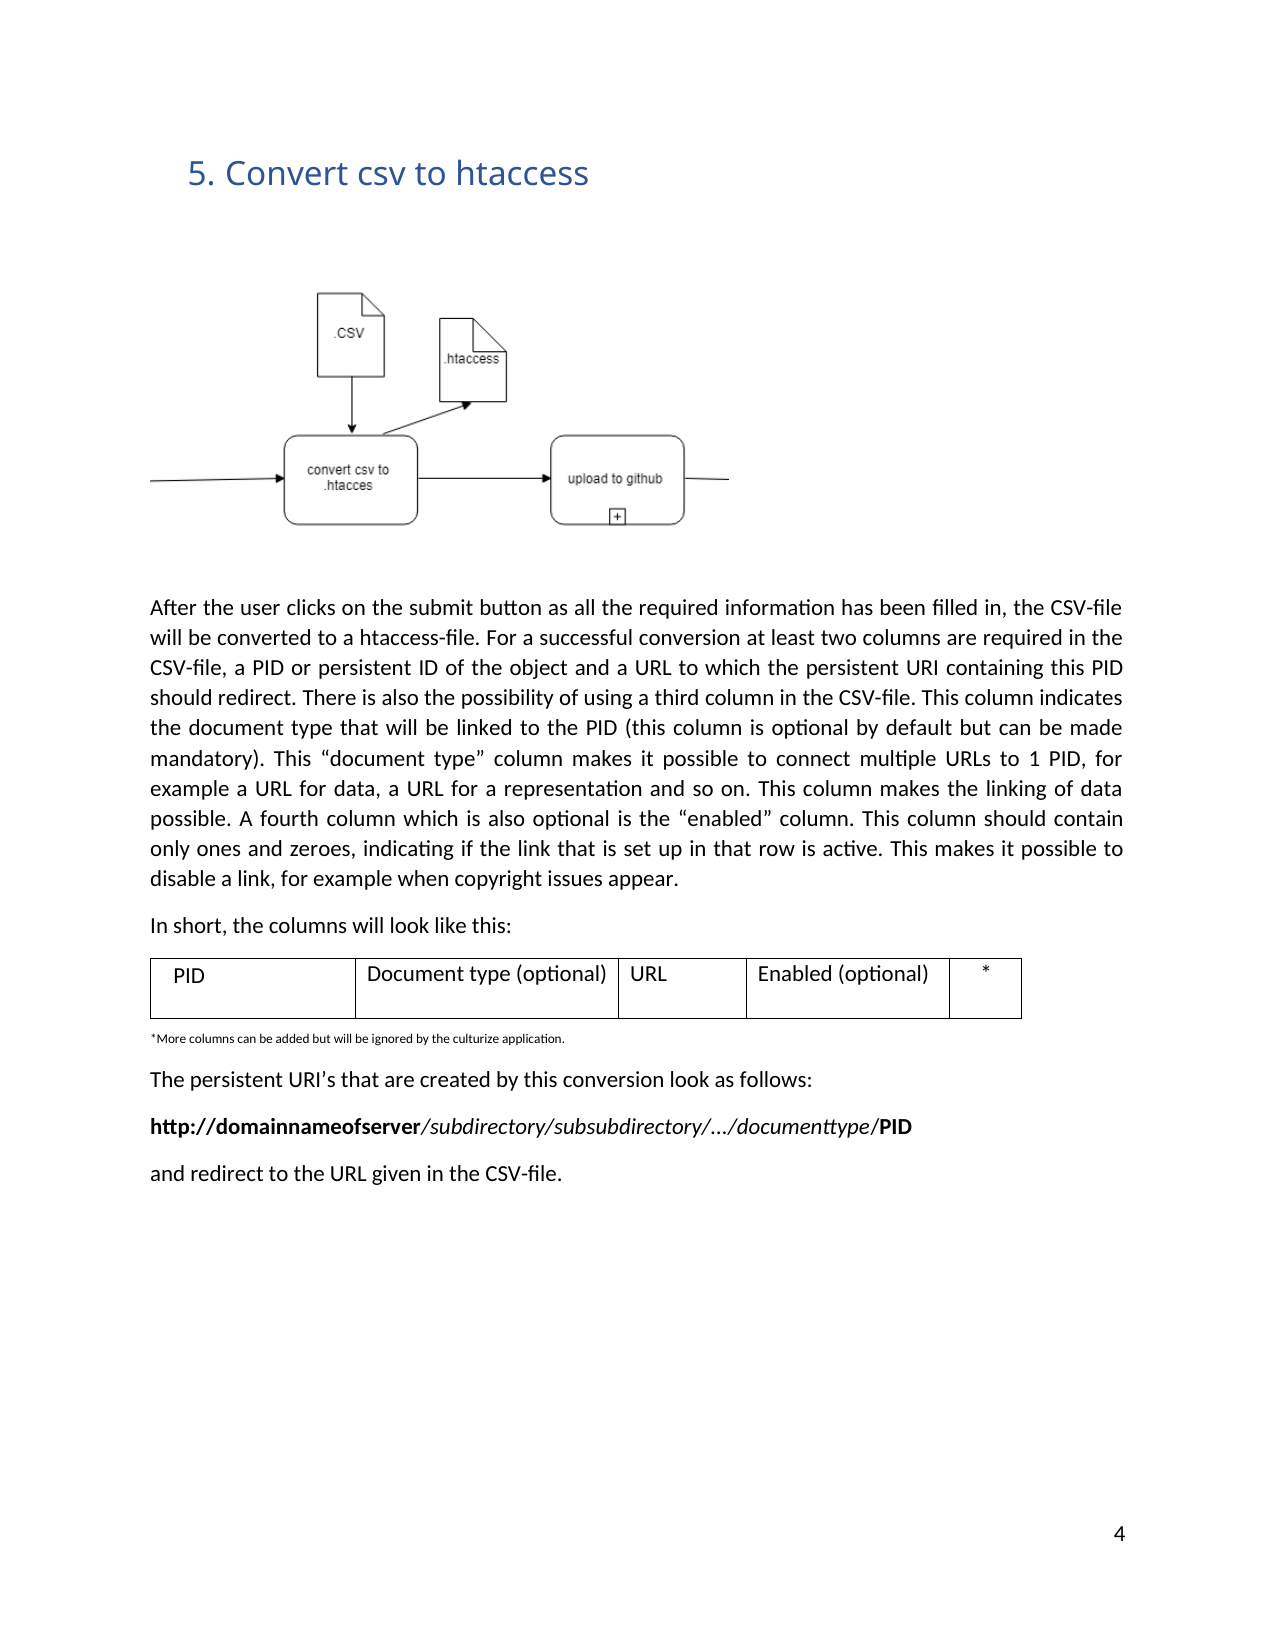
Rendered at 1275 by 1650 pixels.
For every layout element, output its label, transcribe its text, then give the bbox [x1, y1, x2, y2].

table_header Document type (optional) [356, 959, 618, 1017]
text In short, the columns will look like this: [150, 911, 1125, 939]
picture [150, 198, 729, 574]
table_header * [950, 959, 1021, 1017]
text http://domainnameofserver/subdirectory/subsubdirectory/.../documenttype/PID [150, 1112, 1125, 1140]
subtitle Convert csv to htaccess [187, 150, 1125, 195]
table_header [151, 959, 355, 1017]
text and redirect to the URL given in the CSV-file. [150, 1159, 1125, 1187]
text After the user clicks on the submit button as all the required information has been filled in, the CSV-file will be converted to a htaccess-file. For a successful conversion at least two columns are required in the CSV-file, a PID or persistent ID of the object and a URL to which the persistent URI containing this PID should redirect. There is also the possibility of using a third column in the CSV-file. This column indicates the document type that will be linked to the PID (this column is optional by default but can be made mandatory). This “document type” column makes it possible to connect multiple URLs to 1 PID, for example a URL for data, a URL for a representation and so on. This column makes the linking of data possible. A fourth column which is also optional is the “enabled” column. This column should contain only ones and zeroes, indicating if the link that is set up in that row is active. This makes it possible to disable a link, for example when copyright issues appear. [150, 593, 1125, 893]
text The persistent URI’s that are created by this conversion look as follows: [150, 1065, 1125, 1093]
text *More columns can be added but will be ignored by the culturize application. [150, 1018, 1125, 1046]
table_header URL [619, 959, 746, 1017]
table_header Enabled (optional) [747, 959, 949, 1017]
